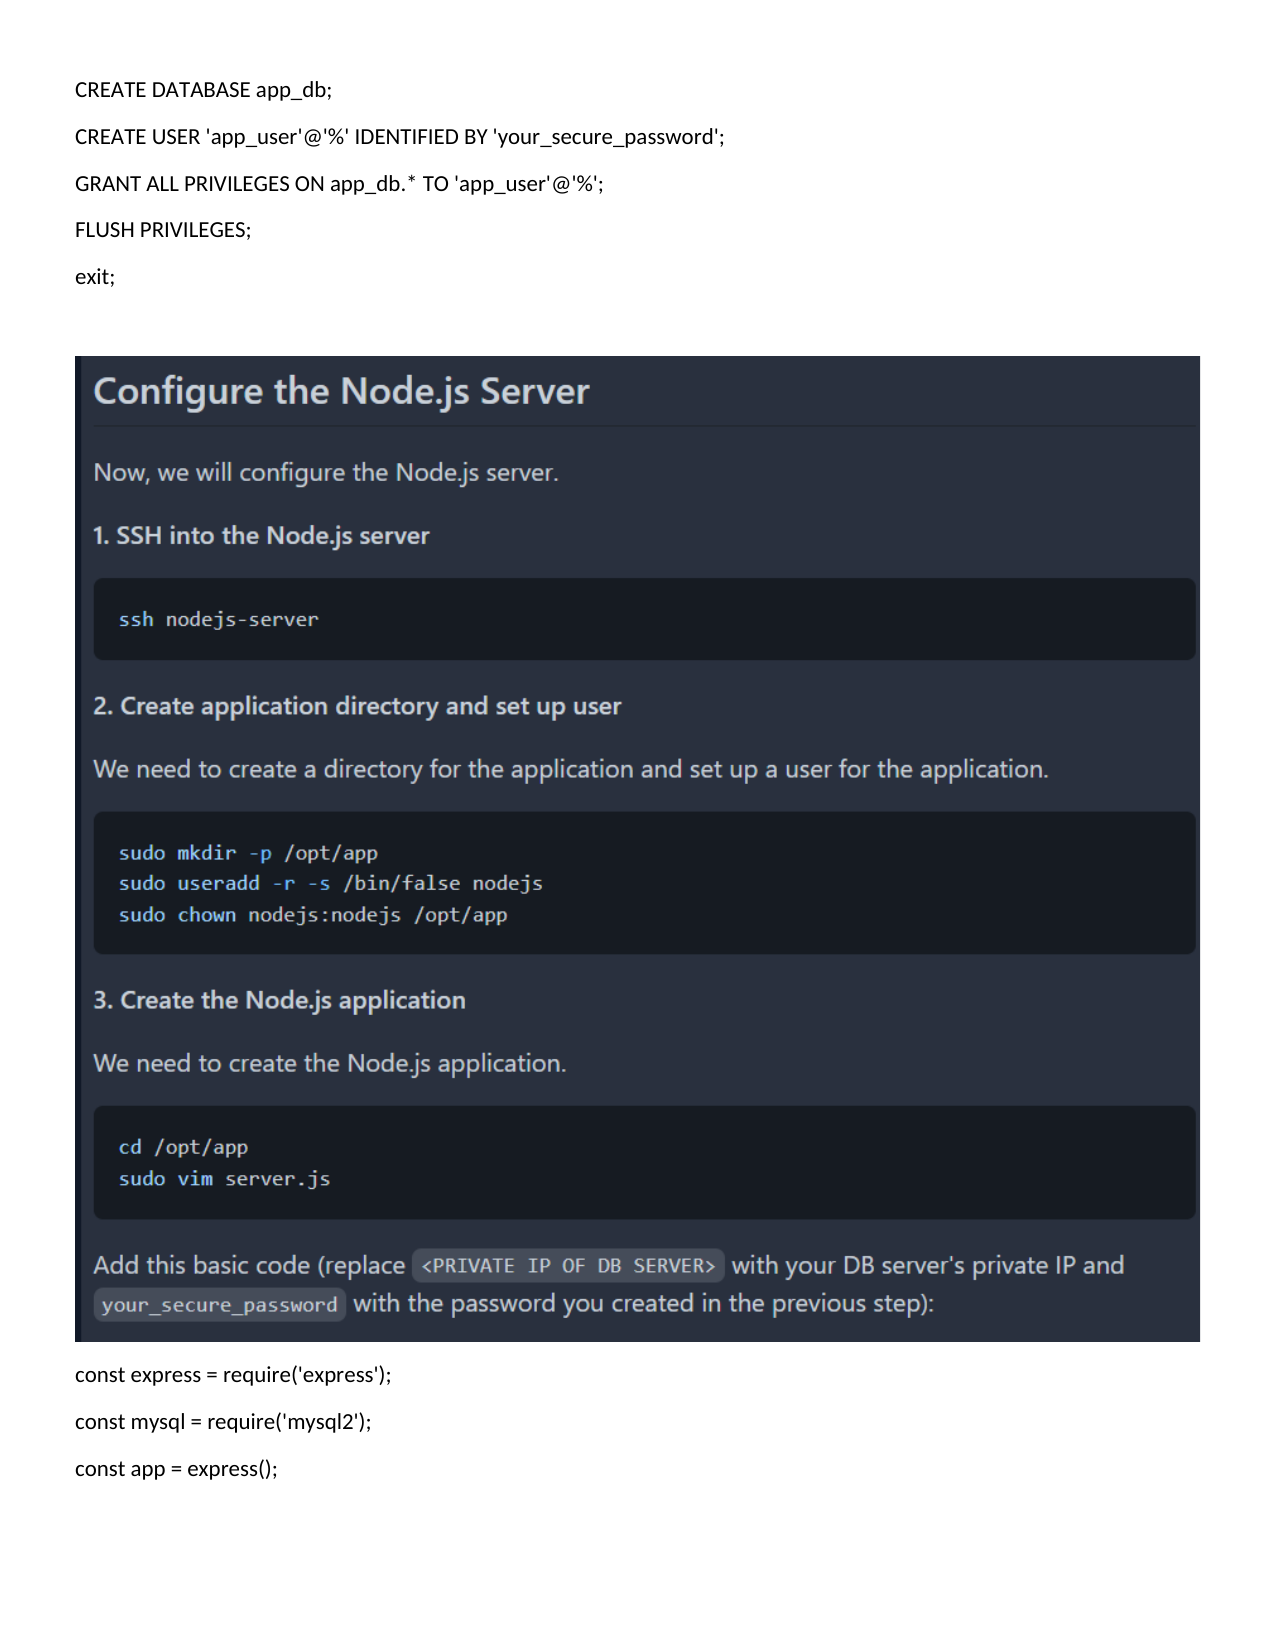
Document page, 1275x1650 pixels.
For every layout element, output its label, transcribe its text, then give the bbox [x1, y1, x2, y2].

text exit; [75, 262, 1200, 291]
text const mysql = require('mysql2'); [75, 1407, 1200, 1435]
text CREATE DATABASE app_db; [75, 75, 1200, 103]
picture [75, 356, 1200, 1342]
text const app = express(); [75, 1454, 1200, 1482]
text FLUSH PRIVILEGES; [75, 216, 1200, 244]
text GRANT ALL PRIVILEGES ON app_db.* TO 'app_user'@'%'; [75, 169, 1200, 197]
text const express = require('express'); [75, 1360, 1200, 1388]
text CREATE USER 'app_user'@'%' IDENTIFIED BY 'your_secure_password'; [75, 122, 1200, 150]
